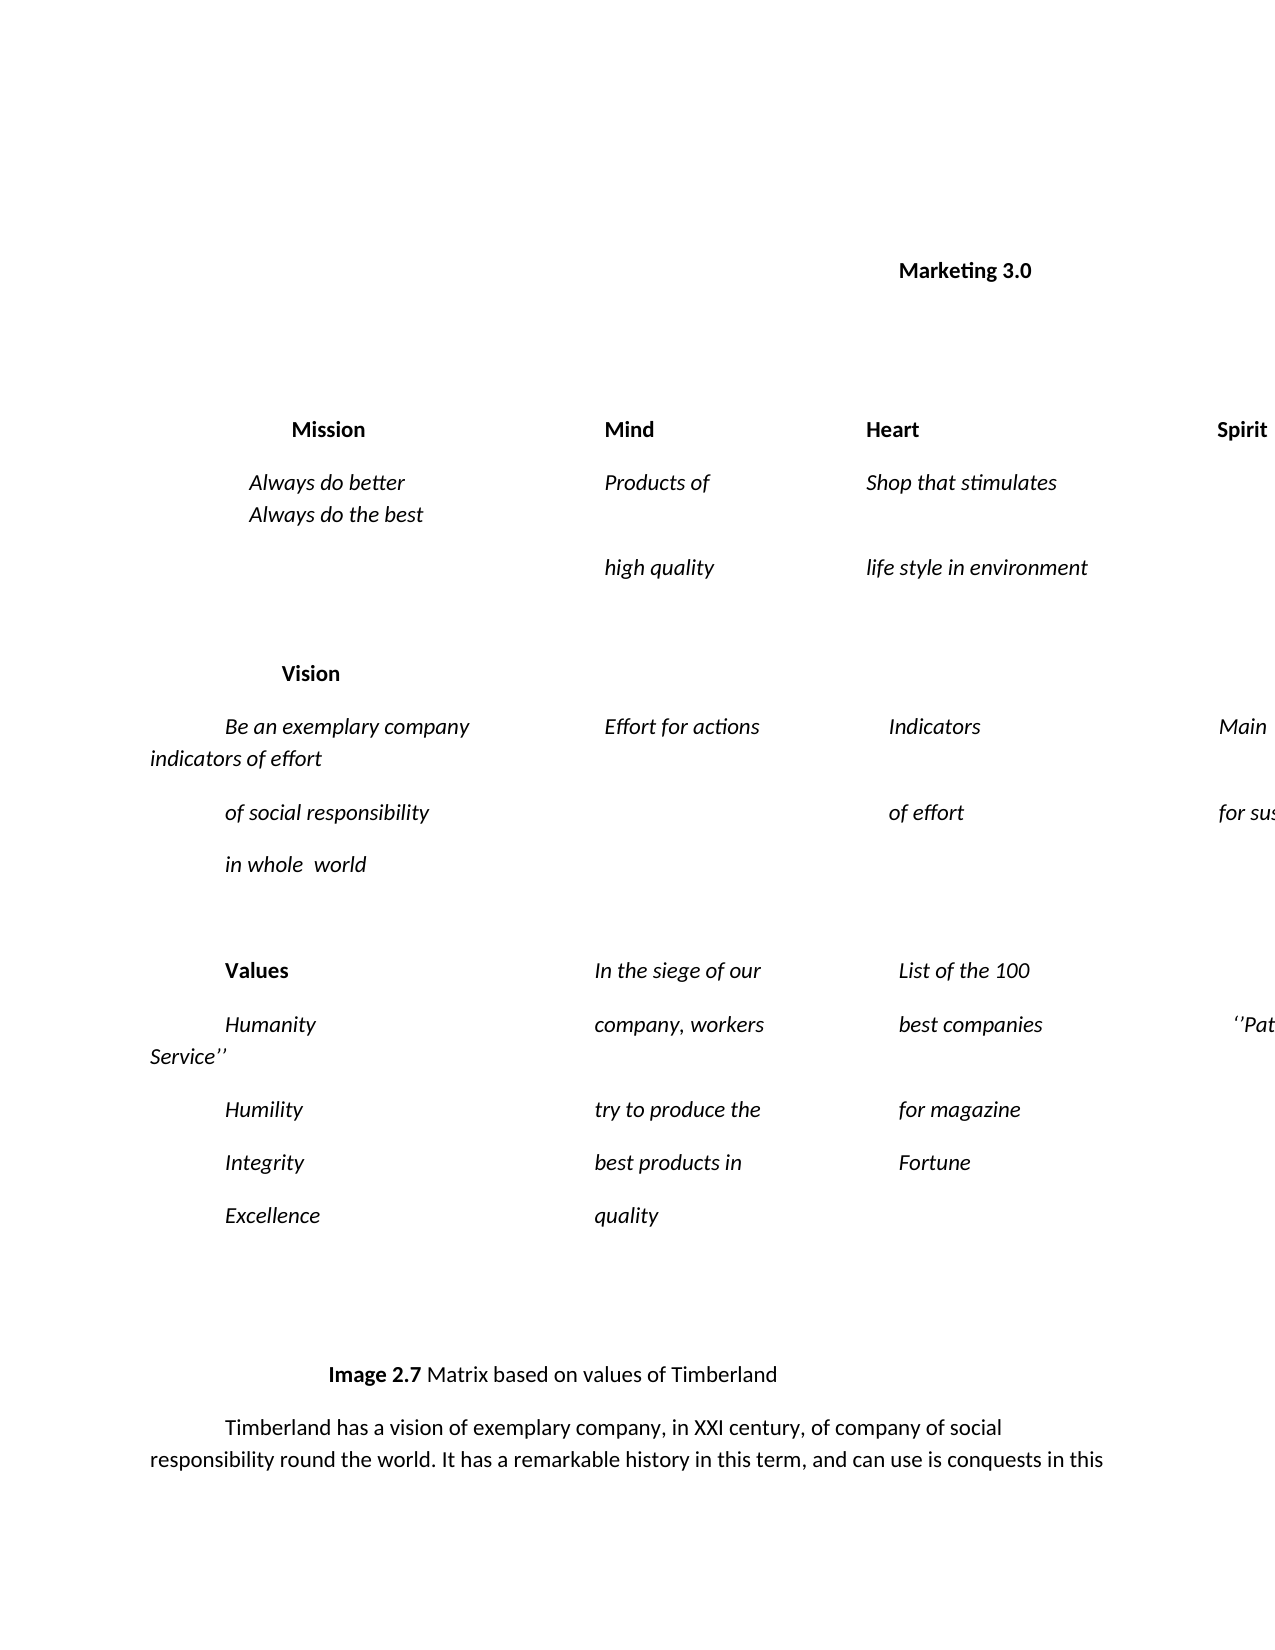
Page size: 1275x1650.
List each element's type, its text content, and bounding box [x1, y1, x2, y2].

text high quality life style in environment [150, 553, 1125, 581]
text Always do better Products of Shop that stimulates Always do the best [150, 468, 1125, 528]
text Be an exemplary company Effort for actions Indicators Main indicators of effort [150, 712, 1125, 773]
text Image 2.7 Matrix based on values of Timberland [150, 1360, 1125, 1388]
text Excellence quality [150, 1201, 1125, 1229]
text Humility try to produce the for magazine [150, 1095, 1125, 1123]
text in whole world [150, 851, 1125, 879]
text Humanity company, workers best companies ‘’Path of Service’’ [150, 1010, 1125, 1070]
text Marketing 3.0 [150, 256, 1125, 284]
text Vision [150, 659, 1125, 687]
text of social responsibility of effort for sustainability [150, 798, 1125, 826]
text Integrity best products in Fortune [150, 1148, 1125, 1176]
text Mission Mind Heart Spirit [150, 415, 1125, 443]
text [150, 1413, 1125, 1473]
text Values In the siege of our List of the 100 [150, 957, 1125, 985]
